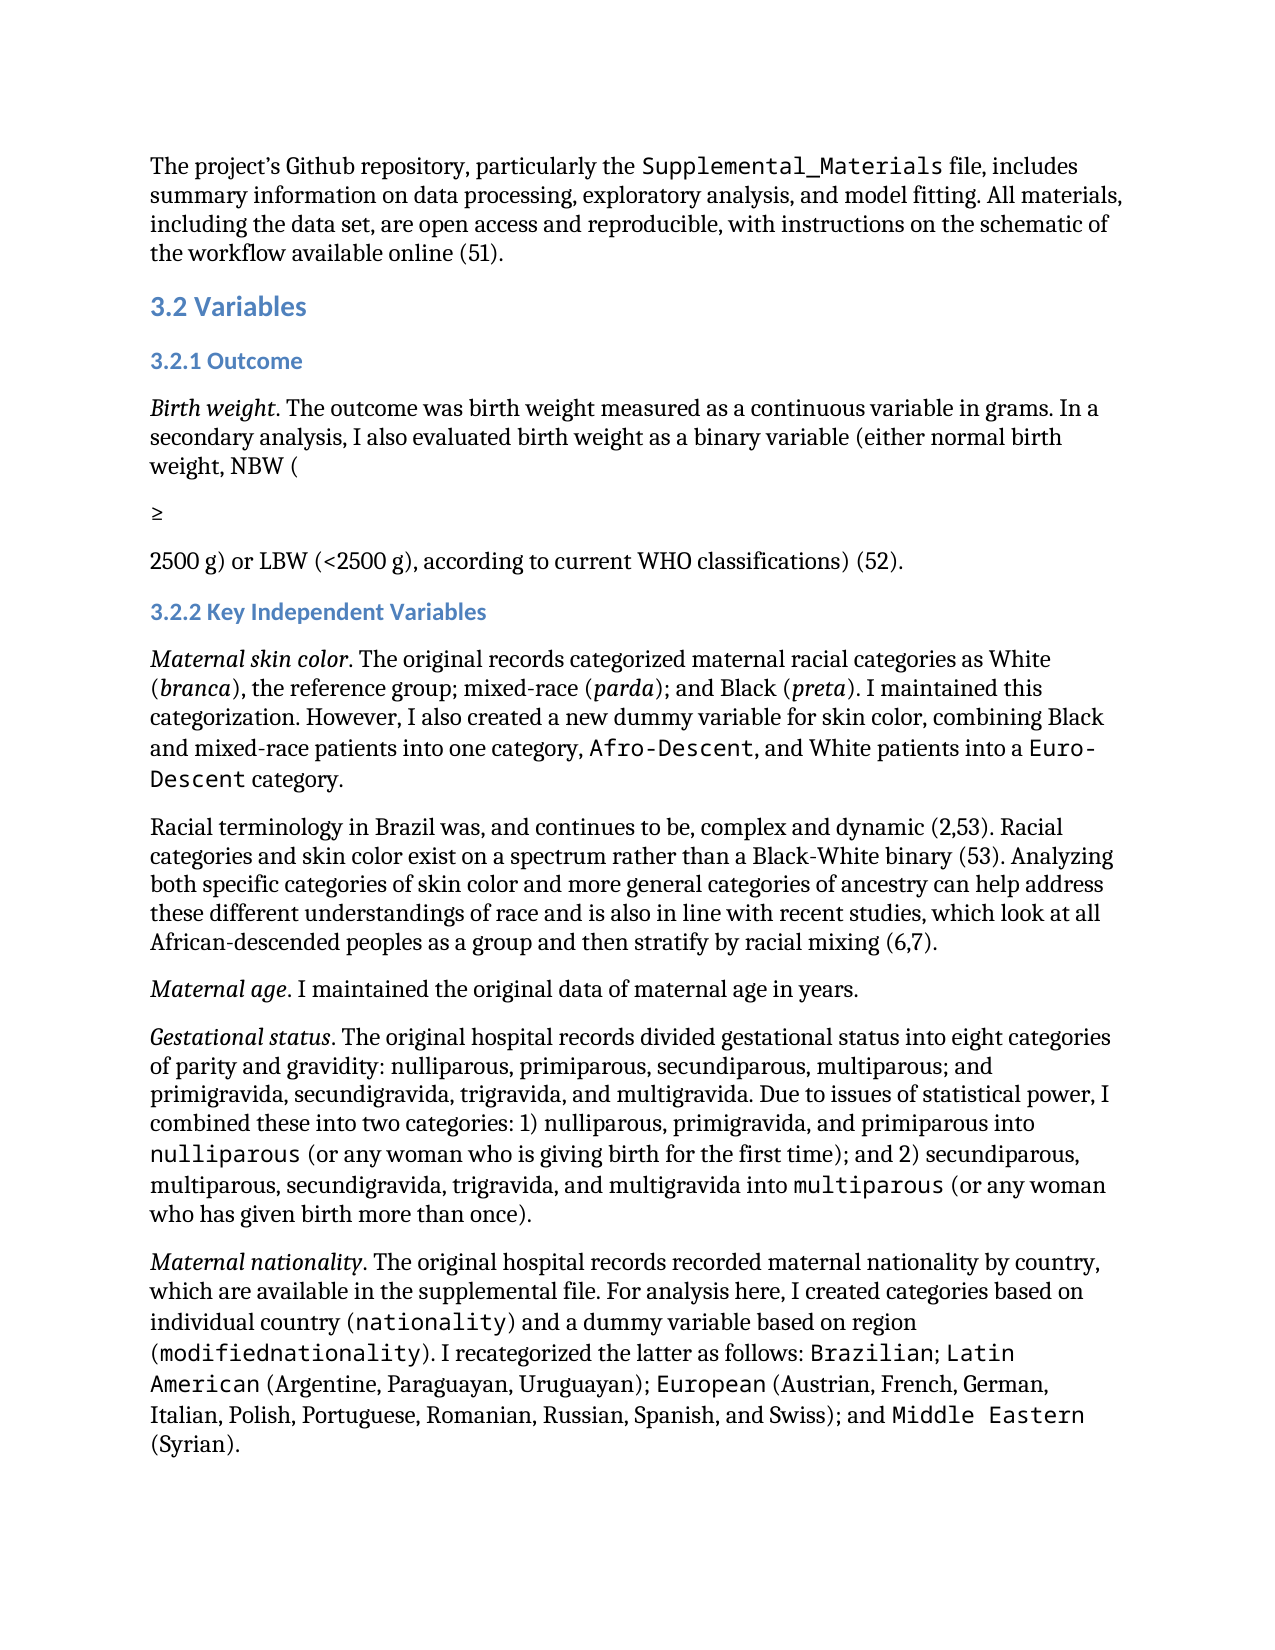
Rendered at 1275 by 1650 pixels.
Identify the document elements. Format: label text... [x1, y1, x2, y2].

text Maternal nationality. The original hospital records recorded maternal nationality by country, which are available in the supplemental file. For analysis here, I created categories based on individual country (nationality) and a dummy variable based on region (modifiednationality). I recategorized the latter as follows: Brazilian; Latin American (Argentine, Paraguayan, Uruguayan); European (Austrian, French, German, Italian, Polish, Portuguese, Romanian, Russian, Spanish, and Swiss); and Middle Eastern (Syrian). [150, 1248, 1125, 1459]
text Maternal skin color. The original records categorized maternal racial categories as White (branca), the reference group; mixed-race (parda); and Black (preta). I maintained this categorization. However, I also created a new dummy variable for skin color, combining Black and mixed-race patients into one category, Afro-Descent, and White patients into a Euro-Descent category. [150, 645, 1125, 794]
subtitle 3.2.2 Key Independent Variables [150, 596, 1125, 627]
text Maternal age. I maintained the original data of maternal age in years. [150, 975, 1125, 1004]
text The project’s Github repository, particularly the Supplemental_Materials file, includes summary information on data processing, exploratory analysis, and model fitting. All materials, including the data set, are open access and reproducible, with instructions on the schematic of the workflow available online (51). [150, 150, 1125, 267]
subtitle 3.2 Variables [150, 288, 1125, 324]
text Gestational status. The original hospital records divided gestational status into eight categories of parity and gravidity: nulliparous, primiparous, secundiparous, multiparous; and primigravida, secundigravida, trigravida, and multigravida. Due to issues of statistical power, I combined these into two categories: 1) nulliparous, primigravida, and primiparous into nulliparous (or any woman who is giving birth for the first time); and 2) secundiparous, multiparous, secundigravida, trigravida, and multigravida into multiparous (or any woman who has given birth more than once). [150, 1023, 1125, 1229]
text ≥ [150, 499, 1125, 528]
text Racial terminology in Brazil was, and continues to be, complex and dynamic (2,53). Racial categories and skin color exist on a spectrum rather than a Black-White binary (53). Analyzing both specific categories of skin color and more general categories of ancestry can help address these different understandings of race and is also in line with recent studies, which look at all African-descended peoples as a group and then stratify by racial mixing (6,7). [150, 813, 1125, 957]
subtitle 3.2.1 Outcome [150, 345, 1125, 375]
text 2500 g) or LBW (<2500 g), according to current WHO classifications) (52). [150, 547, 1125, 575]
text Birth weight. The outcome was birth weight measured as a continuous variable in grams. In a secondary analysis, I also evaluated birth weight as a binary variable (either normal birth weight, NBW ( [150, 394, 1125, 480]
